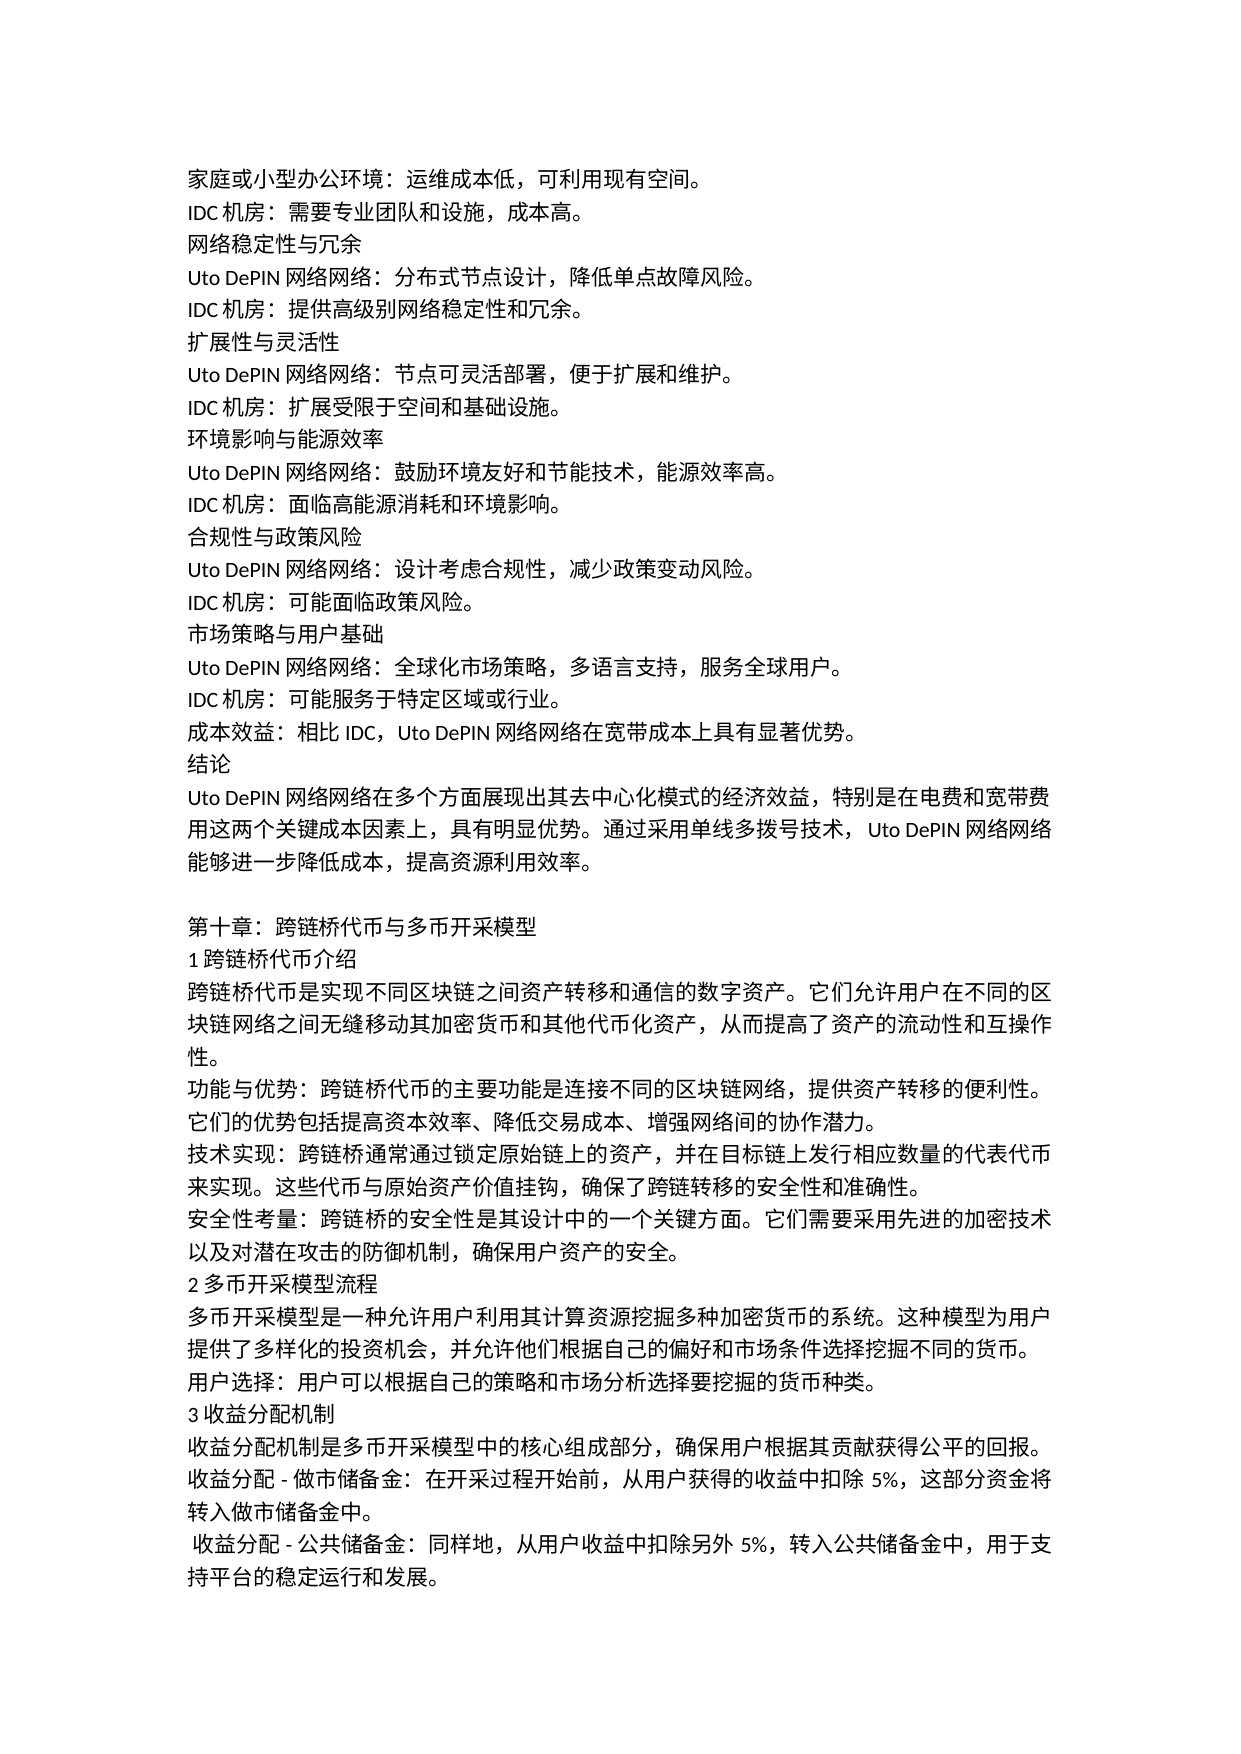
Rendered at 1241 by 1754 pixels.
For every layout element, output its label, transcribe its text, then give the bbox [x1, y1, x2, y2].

text 第十章：跨链桥代币与多币开采模型 [187, 909, 1053, 942]
text 2 多币开采模型流程 [187, 1267, 1053, 1299]
text IDC机房：提供高级别网络稳定性和冗余。 [187, 292, 1053, 324]
text 市场策略与用户基础 [187, 617, 1053, 649]
text 合规性与政策风险 [187, 519, 1053, 552]
text 网络稳定性与冗余 [187, 227, 1053, 259]
text 用户选择：用户可以根据自己的策略和市场分析选择要挖掘的货币种类。 [187, 1364, 1053, 1397]
text 环境影响与能源效率 [187, 422, 1053, 454]
text 技术实现：跨链桥通常通过锁定原始链上的资产，并在目标链上发行相应数量的代表代币来实现。这些代币与原始资产价值挂钩，确保了跨链转移的安全性和准确性。 [187, 1137, 1053, 1202]
text IDC机房：可能面临政策风险。 [187, 584, 1053, 617]
text 安全性考量：跨链桥的安全性是其设计中的一个关键方面。它们需要采用先进的加密技术，以及对潜在攻击的防御机制，确保用户资产的安全。 [187, 1202, 1053, 1267]
text 收益分配机制是多币开采模型中的核心组成部分，确保用户根据其贡献获得公平的回报。收益分配 - 做市储备金：在开采过程开始前，从用户获得的收益中扣除5%，这部分资金将转入做市储备金中。 [187, 1429, 1053, 1527]
text IDC机房：面临高能源消耗和环境影响。 [187, 487, 1053, 519]
text Uto DePIN网络网络在多个方面展现出其去中心化模式的经济效益，特别是在电费和宽带费用这两个关键成本因素上，具有明显优势。通过采用单线多拨号技术，Uto DePIN网络网络能够进一步降低成本，提高资源利用效率。 [187, 779, 1053, 877]
text 功能与优势：跨链桥代币的主要功能是连接不同的区块链网络，提供资产转移的便利性。它们的优势包括提高资本效率、降低交易成本、增强网络间的协作潜力。 [187, 1072, 1053, 1137]
text 扩展性与灵活性 [187, 324, 1053, 357]
text Uto DePIN网络网络：节点可灵活部署，便于扩展和维护。 [187, 357, 1053, 389]
text 家庭或小型办公环境：运维成本低，可利用现有空间。 [187, 162, 1053, 194]
text 跨链桥代币是实现不同区块链之间资产转移和通信的数字资产。它们允许用户在不同的区块链网络之间无缝移动其加密货币和其他代币化资产，从而提高了资产的流动性和互操作性。 [187, 974, 1053, 1072]
text Uto DePIN网络网络：全球化市场策略，多语言支持，服务全球用户。 [187, 649, 1053, 682]
text IDC机房：扩展受限于空间和基础设施。 [187, 389, 1053, 422]
text Uto DePIN网络网络：设计考虑合规性，减少政策变动风险。 [187, 552, 1053, 584]
text 结论 [187, 747, 1053, 779]
text Uto DePIN网络网络：鼓励环境友好和节能技术，能源效率高。 [187, 454, 1053, 487]
text 3 收益分配机制 [187, 1397, 1053, 1429]
text 1 跨链桥代币介绍 [187, 942, 1053, 974]
text 收益分配 - 公共储备金：同样地，从用户收益中扣除另外5%，转入公共储备金中，用于支持平台的稳定运行和发展。 [187, 1527, 1053, 1592]
text Uto DePIN网络网络：分布式节点设计，降低单点故障风险。 [187, 259, 1053, 292]
text IDC机房：可能服务于特定区域或行业。 [187, 682, 1053, 714]
text 成本效益：相比IDC，Uto DePIN网络网络在宽带成本上具有显著优势。 [187, 714, 1053, 747]
text IDC机房：需要专业团队和设施，成本高。 [187, 194, 1053, 227]
text 多币开采模型是一种允许用户利用其计算资源挖掘多种加密货币的系统。这种模型为用户提供了多样化的投资机会，并允许他们根据自己的偏好和市场条件选择挖掘不同的货币。 [187, 1299, 1053, 1364]
